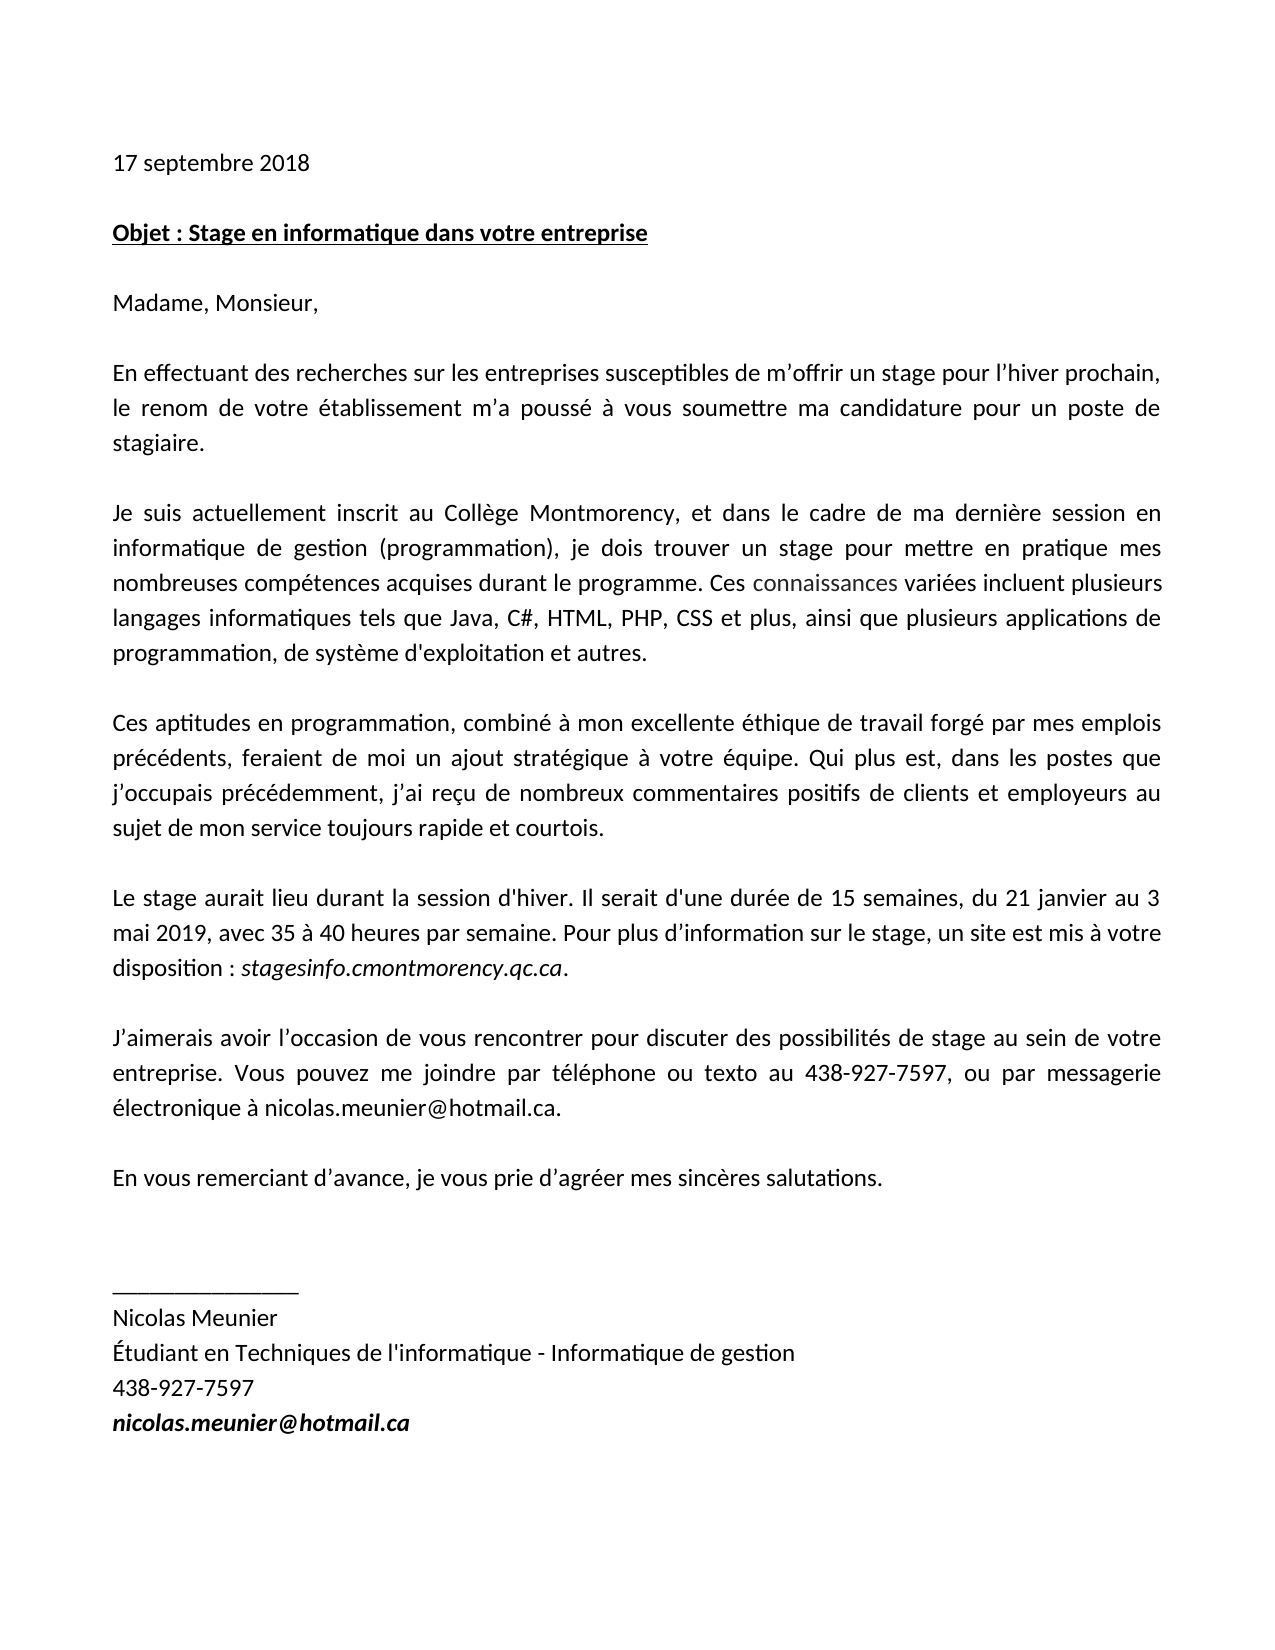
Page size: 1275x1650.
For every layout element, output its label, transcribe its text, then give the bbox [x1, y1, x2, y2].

text J’aimerais avoir l’occasion de vous rencontrer pour discuter des possibilités de stage au sein de votre entreprise. Vous pouvez me joindre par téléphone ou texto au 438-927-7597, ou par messagerie électronique à nicolas.meunier@hotmail.ca. [112, 1023, 1163, 1123]
text nicolas.meunier@hotmail.ca [112, 1408, 1163, 1438]
text Étudiant en Techniques de l'informatique - Informatique de gestion [112, 1338, 1163, 1368]
text En effectuant des recherches sur les entreprises susceptibles de m’offrir un stage pour l’hiver prochain, le renom de votre établissement m’a poussé à vous soumettre ma candidature pour un poste de stagiaire. [112, 358, 1163, 458]
text Ces aptitudes en programmation, combiné à mon excellente éthique de travail forgé par mes emplois précédents, feraient de moi un ajout stratégique à votre équipe. Qui plus est, dans les postes que j’occupais précédemment, j’ai reçu de nombreux commentaires positifs de clients et employeurs au sujet de mon service toujours rapide et courtois. [112, 708, 1163, 843]
text _______________ [112, 1268, 1163, 1298]
text Le stage aurait lieu durant la session d'hiver. Il serait d'une durée de 15 semaines, du 21 janvier au 3 mai 2019, avec 35 à 40 heures par semaine. Pour plus d’information sur le stage, un site est mis à votre disposition : stagesinfo.cmontmorency.qc.ca. [112, 883, 1163, 983]
text Objet : Stage en informatique dans votre entreprise [112, 218, 1163, 248]
text Madame, Monsieur, [112, 288, 1163, 318]
text Nicolas Meunier [112, 1303, 1163, 1333]
text En vous remerciant d’avance, je vous prie d’agréer mes sincères salutations. [112, 1163, 1163, 1193]
text Je suis actuellement inscrit au Collège Montmorency, et dans le cadre de ma dernière session en informatique de gestion (programmation), je dois trouver un stage pour mettre en pratique mes nombreuses compétences acquises durant le programme. Ces connaissances variées incluent plusieurs langages informatiques tels que Java, C#, HTML, PHP, CSS et plus, ainsi que plusieurs applications de programmation, de système d'exploitation et autres. [112, 498, 1163, 668]
text 438-927-7597 [112, 1373, 1163, 1403]
text 17 septembre 2018 [112, 148, 1163, 178]
